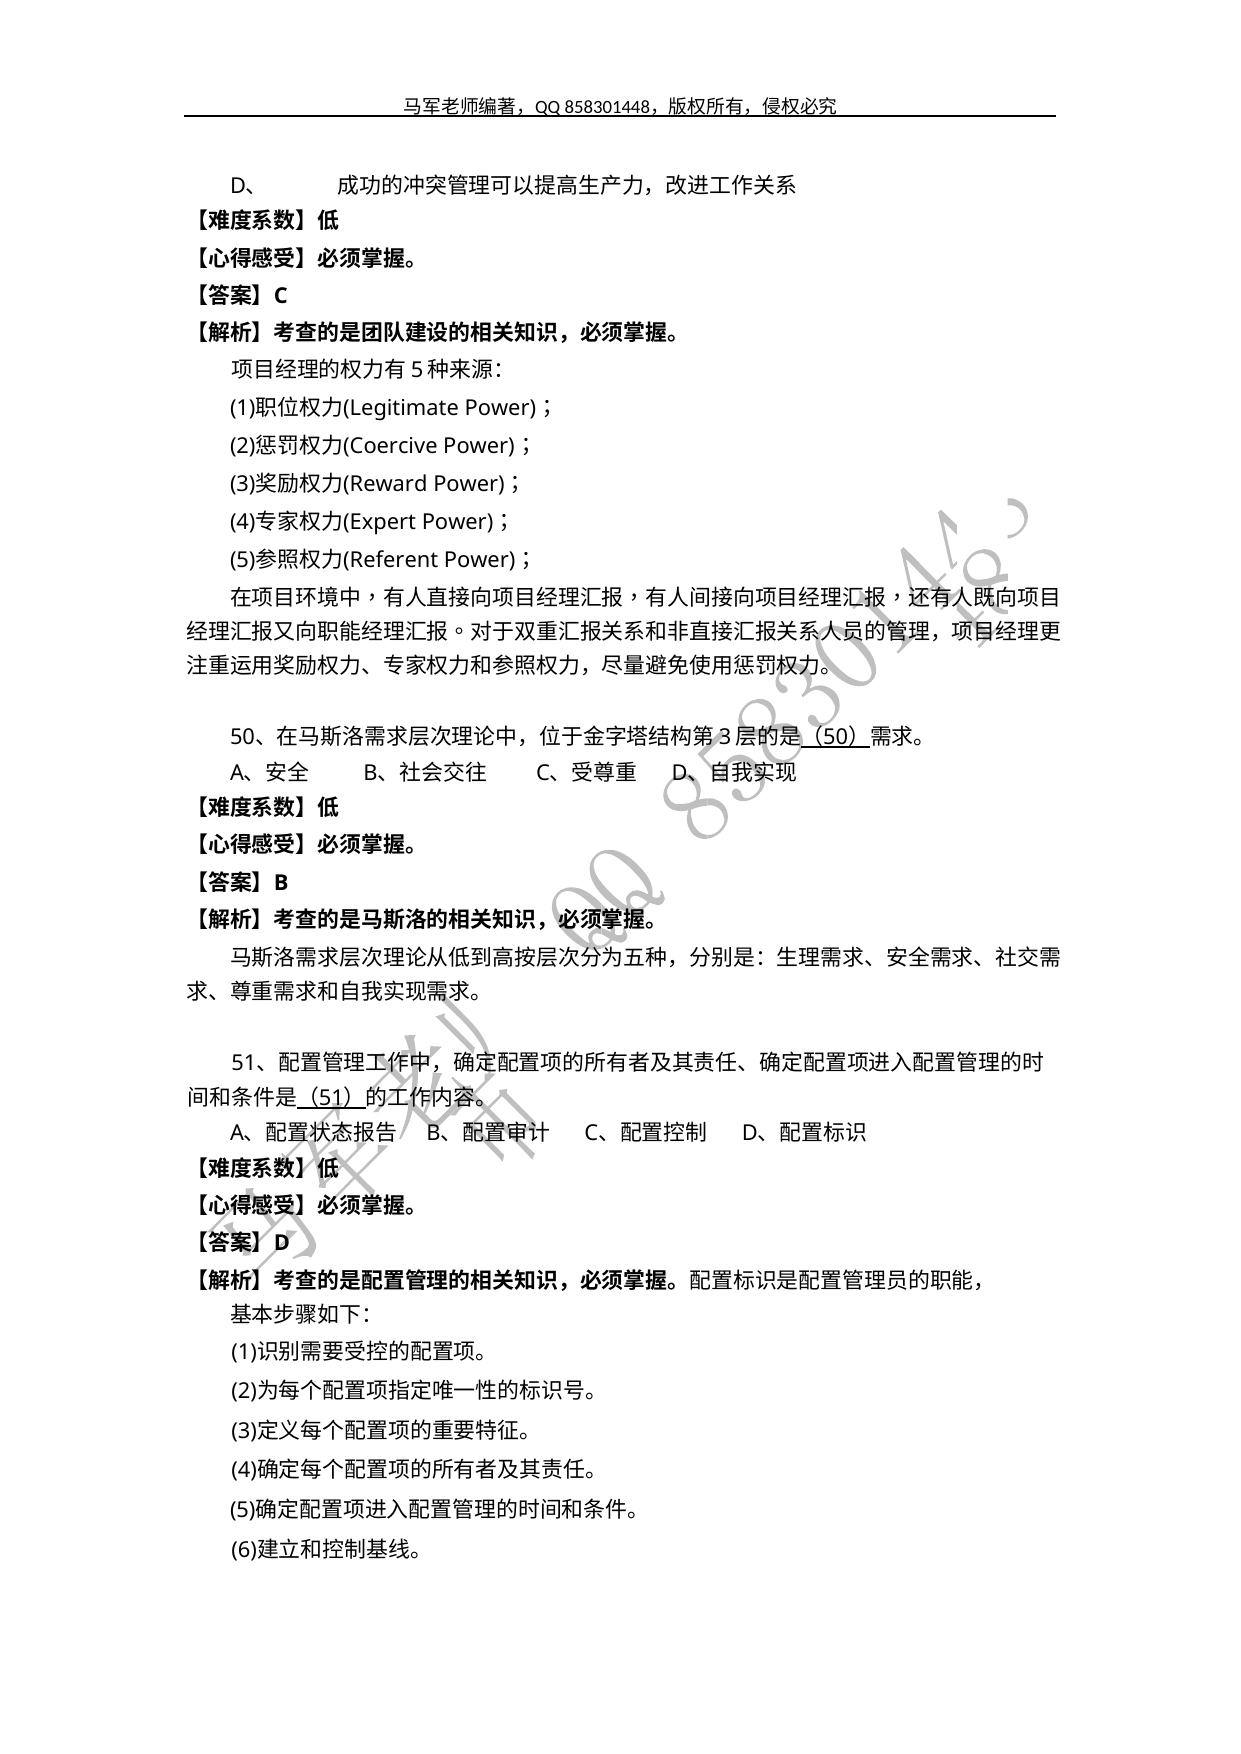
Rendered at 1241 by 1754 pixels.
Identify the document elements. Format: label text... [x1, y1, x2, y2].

text 【解析】考查的是马斯洛的相关知识，必须掌握。 [186, 902, 998, 934]
text 马斯洛需求层次理论从低到高按层次分为五种，分别是：生理需求、安全需求、社交需求、尊重需求和自我实现需求。 [186, 939, 1065, 1005]
text A、配置状态报告 B、配置审计 C、配置控制 D、配置标识 [230, 1115, 1065, 1147]
text 项目经理的权力有5种来源： [231, 352, 1065, 384]
list 成功的冲突管理可以提高生产力，改进工作关系 [230, 168, 1065, 199]
text (3)奖励权力(Reward Power)； [230, 468, 1065, 498]
text 【心得感受】必须掌握。 [186, 827, 998, 859]
text 【答案】D [186, 1225, 998, 1257]
text 【心得感受】必须掌握。 [186, 241, 998, 272]
text (4)专家权力(Expert Power)； [230, 506, 1065, 536]
text 50、在马斯洛需求层次理论中，位于金字塔结构第3层的是（50）需求。 [230, 719, 1065, 751]
text 【答案】C [186, 278, 998, 309]
text (4)确定每个配置项的所有者及其责任。 [231, 1452, 1065, 1484]
text (1)职位权力(Legitimate Power)； [230, 392, 1065, 422]
text (5)确定配置项进入配置管理的时间和条件。 [230, 1492, 1065, 1524]
text 【难度系数】低 [186, 790, 998, 822]
text 51、配置管理工作中，确定配置项的所有者及其责任、确定配置项进入配置管理的时间和条件是（51）的工作内容。 [187, 1045, 1065, 1111]
text (2)为每个配置项指定唯一性的标识号。 [231, 1373, 1065, 1405]
text 【心得感受】必须掌握。 [186, 1188, 998, 1219]
text 【解析】考查的是团队建设的相关知识，必须掌握。 [186, 315, 998, 347]
text (5)参照权力(Referent Power)； [230, 544, 1065, 573]
text (2)惩罚权力(Coercive Power)； [230, 430, 1065, 460]
text 【解析】考查的是配置管理的相关知识，必须掌握。配置标识是配置管理员的职能，基本步骤如下： [186, 1263, 998, 1328]
text (3)定义每个配置项的重要特征。 [231, 1413, 1065, 1445]
text 【答案】B [186, 865, 998, 897]
text 【难度系数】低 [186, 1151, 998, 1182]
text (1)识别需要受控的配置项。 [231, 1334, 1065, 1366]
text 【难度系数】低 [186, 203, 998, 235]
text 在项目环境中，有人直接向项目经理汇报，有人间接向项目经理汇报，还有人既向项目经理汇报又向职能经理汇报。对于双重汇报关系和非直接汇报关系人员的管理，项目经理更注重运用奖励权力、专家权力和参照权力，尽量避免使用惩罚权力。 [186, 582, 1065, 680]
text (6)建立和控制基线。 [231, 1532, 1065, 1564]
text A、安全 B、社会交往 C、受尊重 D、自我实现 [230, 755, 1065, 786]
